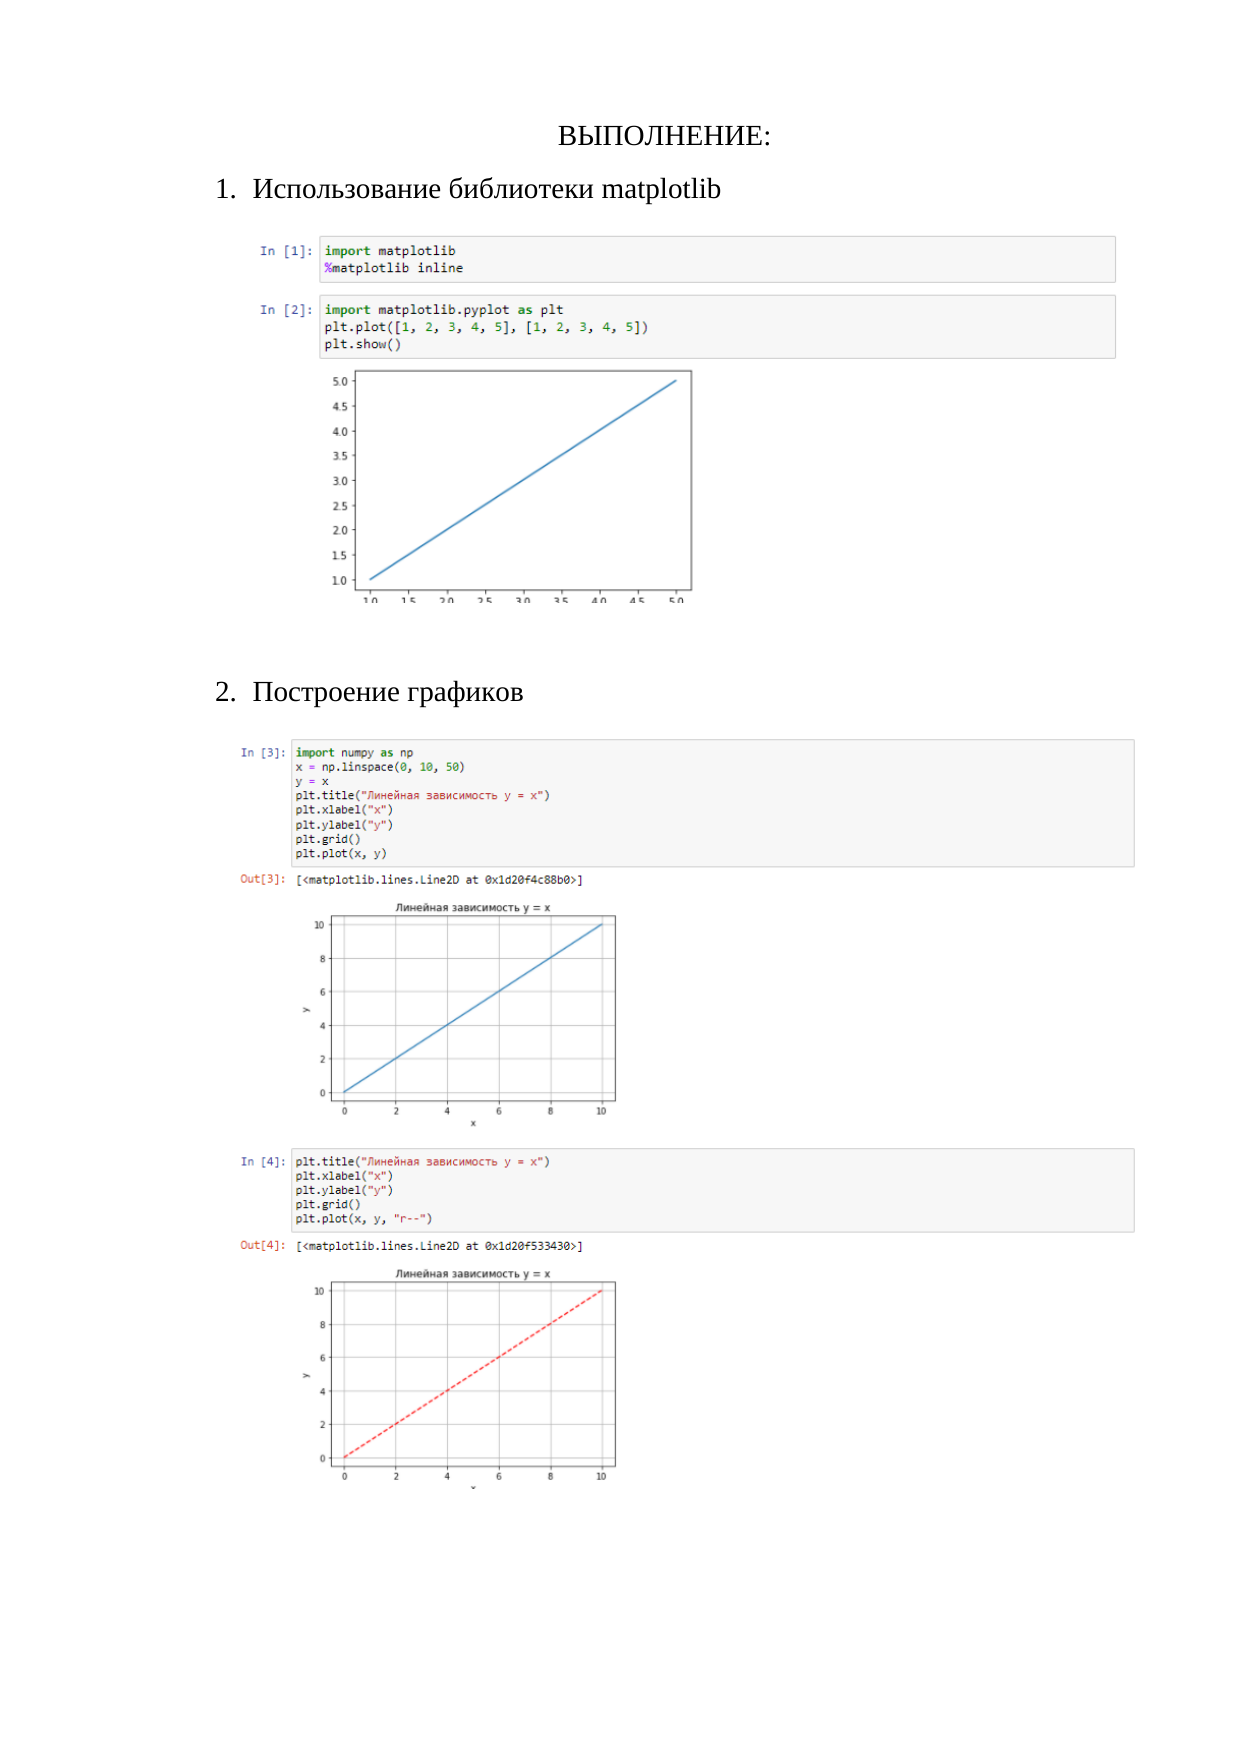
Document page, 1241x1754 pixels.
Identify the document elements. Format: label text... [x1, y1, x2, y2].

picture [218, 727, 1148, 1489]
list Использование библиотеки matplotlib [215, 171, 1152, 204]
picture [237, 223, 1130, 603]
text ВЫПОЛНЕНИЕ: [177, 118, 1152, 152]
list Построение графиков [215, 674, 1152, 708]
